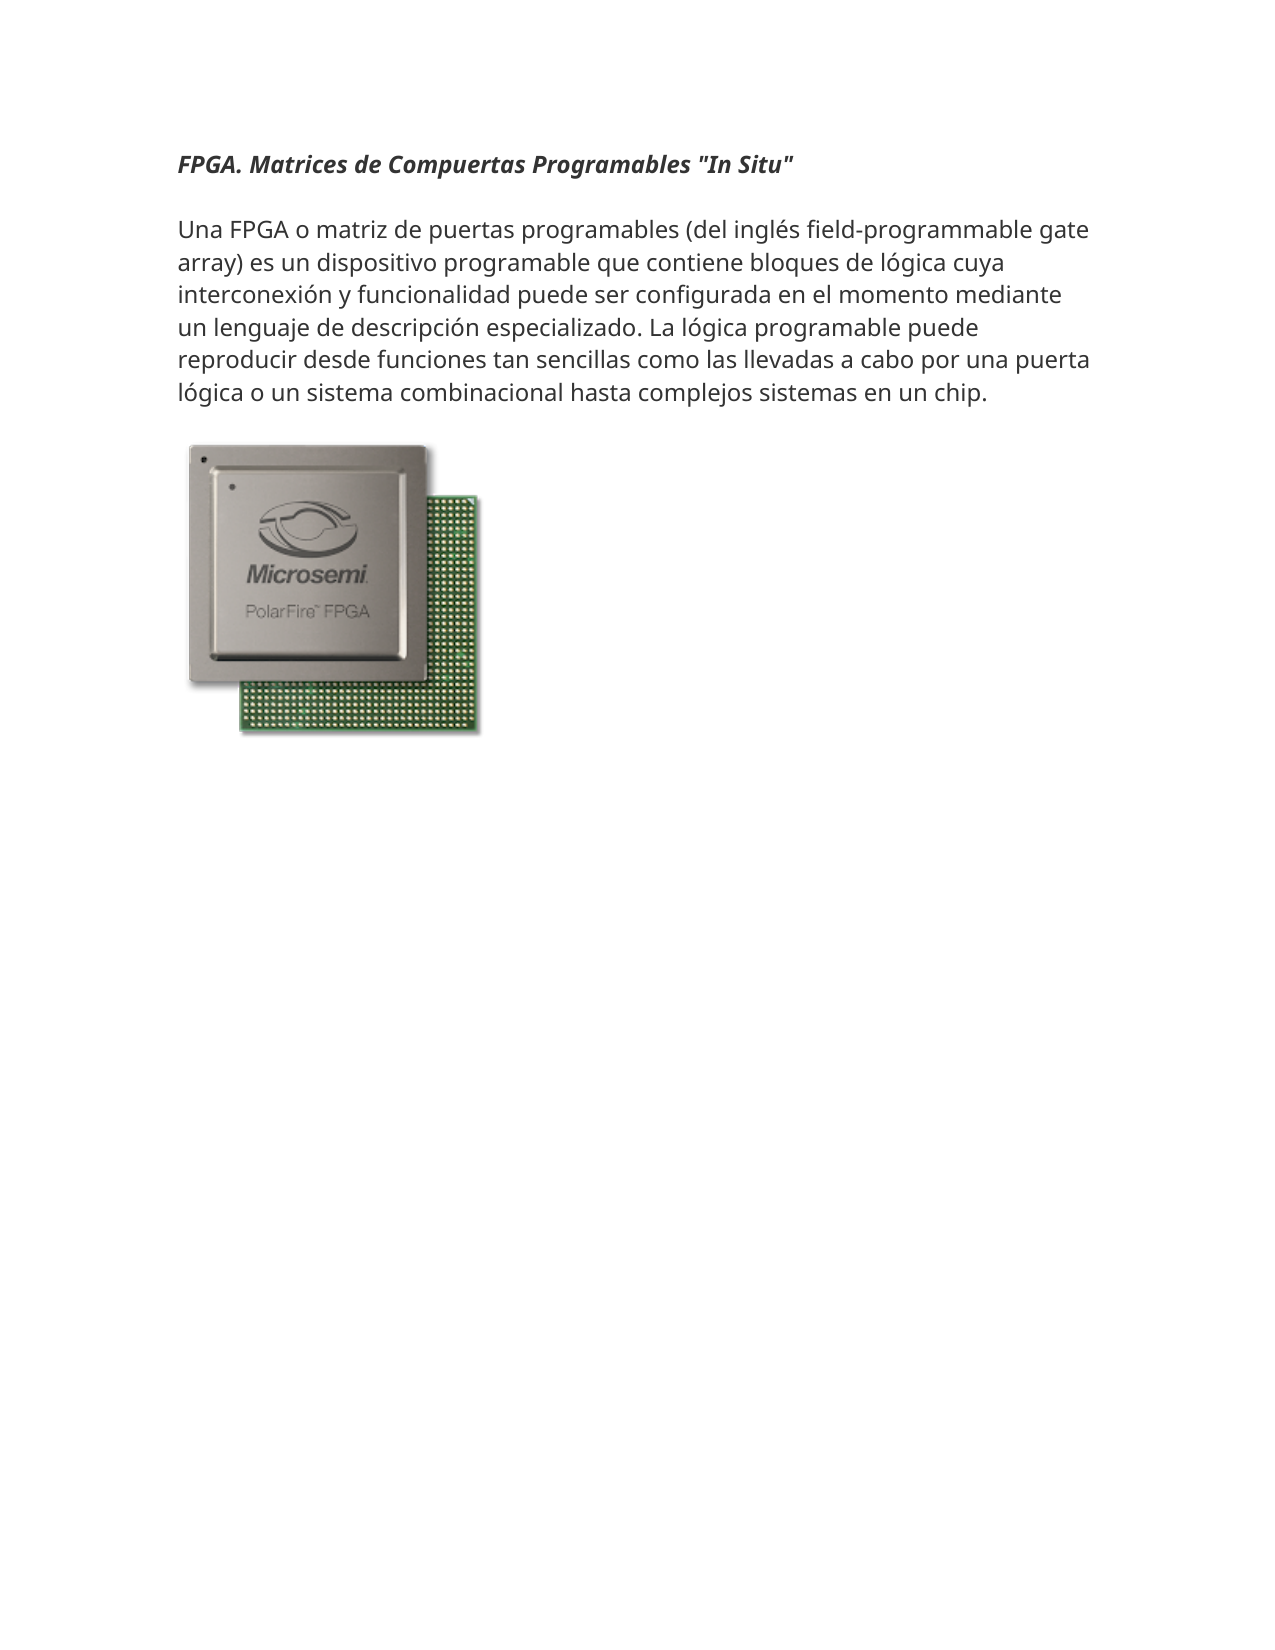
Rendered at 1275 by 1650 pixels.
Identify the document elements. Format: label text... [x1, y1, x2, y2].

picture [177, 436, 490, 749]
text FPGA. Matrices de Compuertas Programables "In Situ" Una FPGA o matriz de puertas programables (del inglés field-programmable gate array) es un dispositivo programable que contiene bloques de lógica cuya interconexión y funcionalidad puede ser configurada en el momento mediante un lenguaje de descripción especializado. La lógica programable puede reproducir desde funciones tan sencillas como las llevadas a cabo por una puerta lógica o un sistema combinacional hasta complejos sistemas en un chip. [177, 148, 1098, 436]
